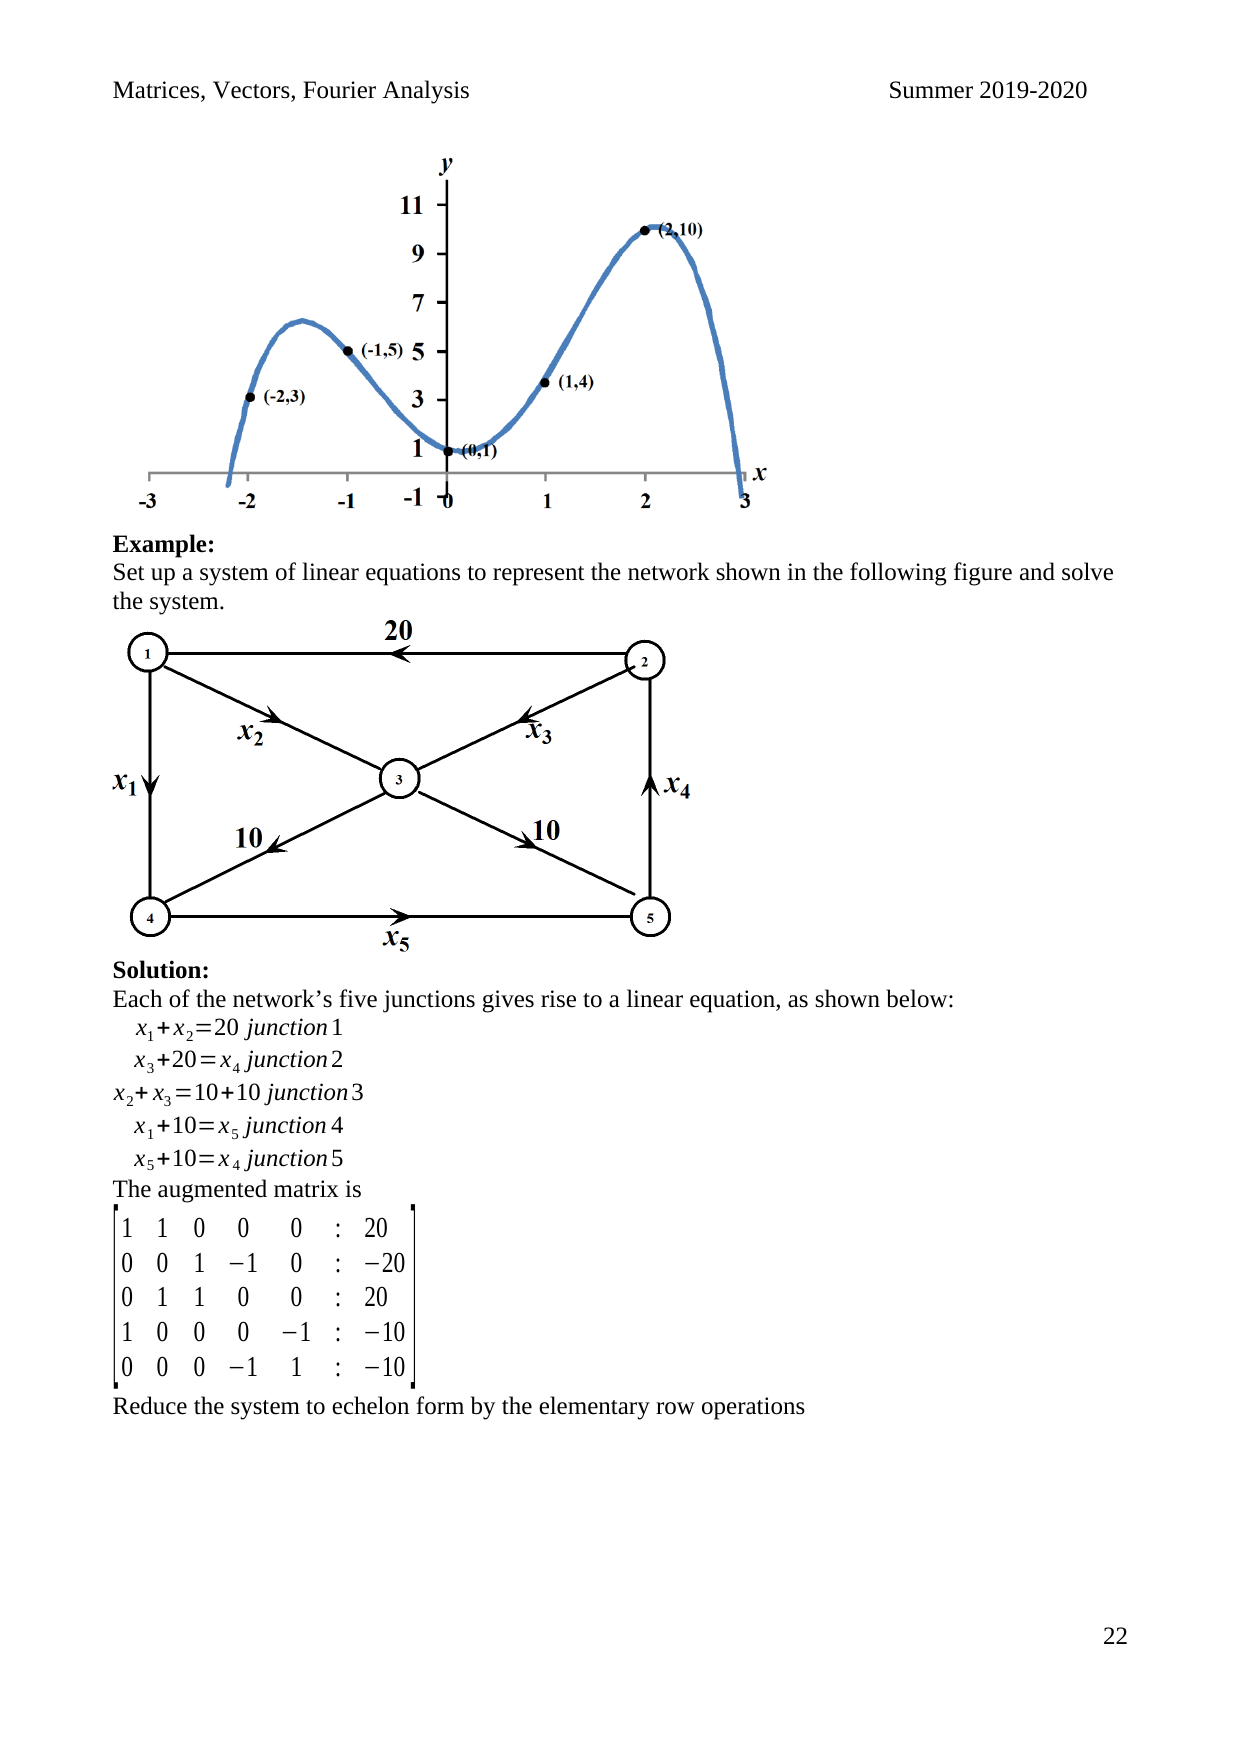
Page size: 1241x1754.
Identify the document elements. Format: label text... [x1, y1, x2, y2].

text The augmented matrix is [112, 1174, 1128, 1203]
text Set up a system of linear equations to represent the network shown in the following figure and solve the system. [112, 557, 1128, 615]
picture [112, 615, 719, 956]
text Reduce the system to echelon form by the elementary row operations [112, 1391, 1128, 1419]
text Each of the network’s five junctions gives rise to a linear equation, as shown below: [112, 984, 1128, 1013]
picture [112, 150, 777, 529]
text Example: [112, 529, 1128, 557]
text Solution: [112, 956, 1128, 984]
